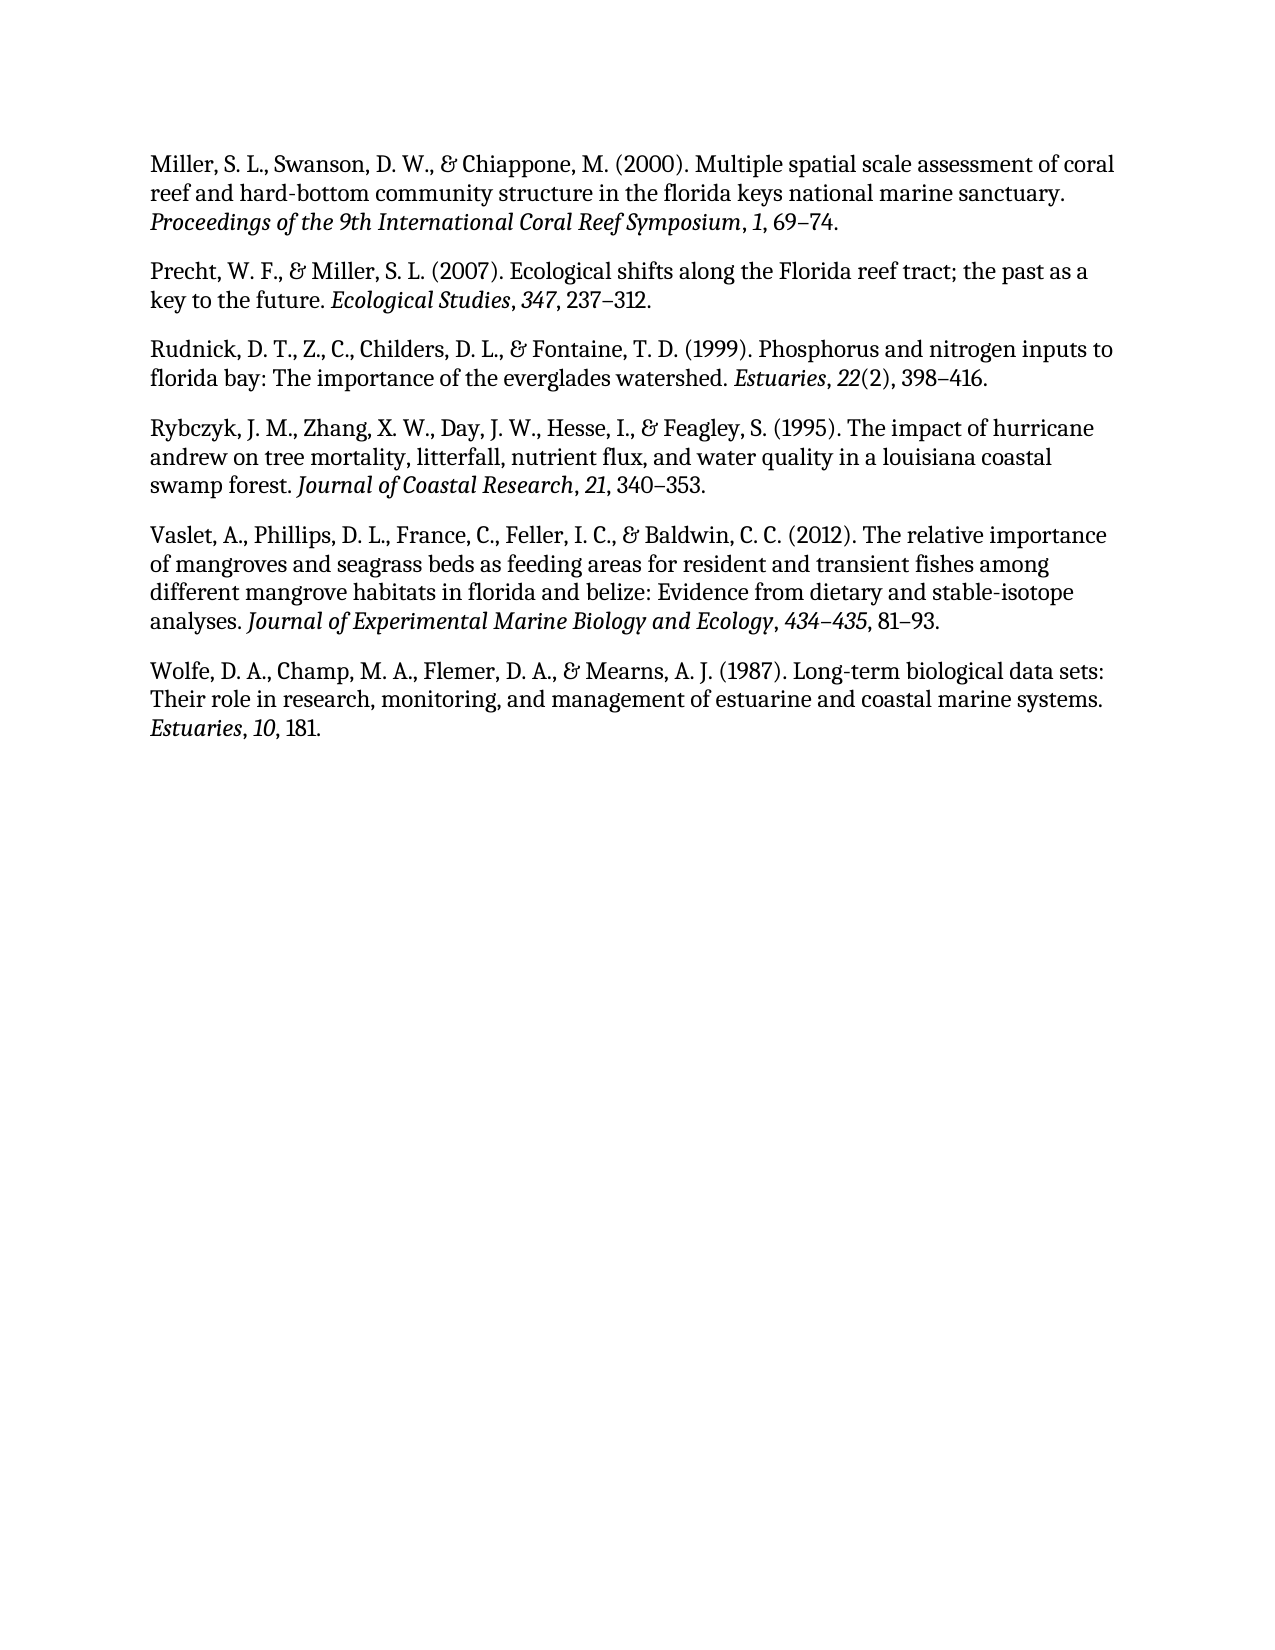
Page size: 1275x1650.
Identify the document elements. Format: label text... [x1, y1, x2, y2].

text Wolfe, D. A., Champ, M. A., Flemer, D. A., & Mearns, A. J. (1987). Long-term biological data sets: Their role in research, monitoring, and management of estuarine and coastal marine systems. Estuaries, 10, 181. [150, 657, 1125, 743]
text Precht, W. F., & Miller, S. L. (2007). Ecological shifts along the Florida reef tract; the past as a key to the future. Ecological Studies, 347, 237–312. [150, 257, 1125, 314]
text Vaslet, A., Phillips, D. L., France, C., Feller, I. C., & Baldwin, C. C. (2012). The relative importance of mangroves and seagrass beds as feeding areas for resident and transient fishes among different mangrove habitats in florida and belize: Evidence from dietary and stable-isotope analyses. Journal of Experimental Marine Biology and Ecology, 434–435, 81–93. [150, 521, 1125, 636]
text Rybczyk, J. M., Zhang, X. W., Day, J. W., Hesse, I., & Feagley, S. (1995). The impact of hurricane andrew on tree mortality, litterfall, nutrient flux, and water quality in a louisiana coastal swamp forest. Journal of Coastal Research, 21, 340–353. [150, 414, 1125, 500]
text Miller, S. L., Swanson, D. W., & Chiappone, M. (2000). Multiple spatial scale assessment of coral reef and hard-bottom community structure in the florida keys national marine sanctuary. Proceedings of the 9th International Coral Reef Symposium, 1, 69–74. [150, 150, 1125, 236]
text Rudnick, D. T., Z., C., Childers, D. L., & Fontaine, T. D. (1999). Phosphorus and nitrogen inputs to florida bay: The importance of the everglades watershed. Estuaries, 22(2), 398–416. [150, 335, 1125, 393]
